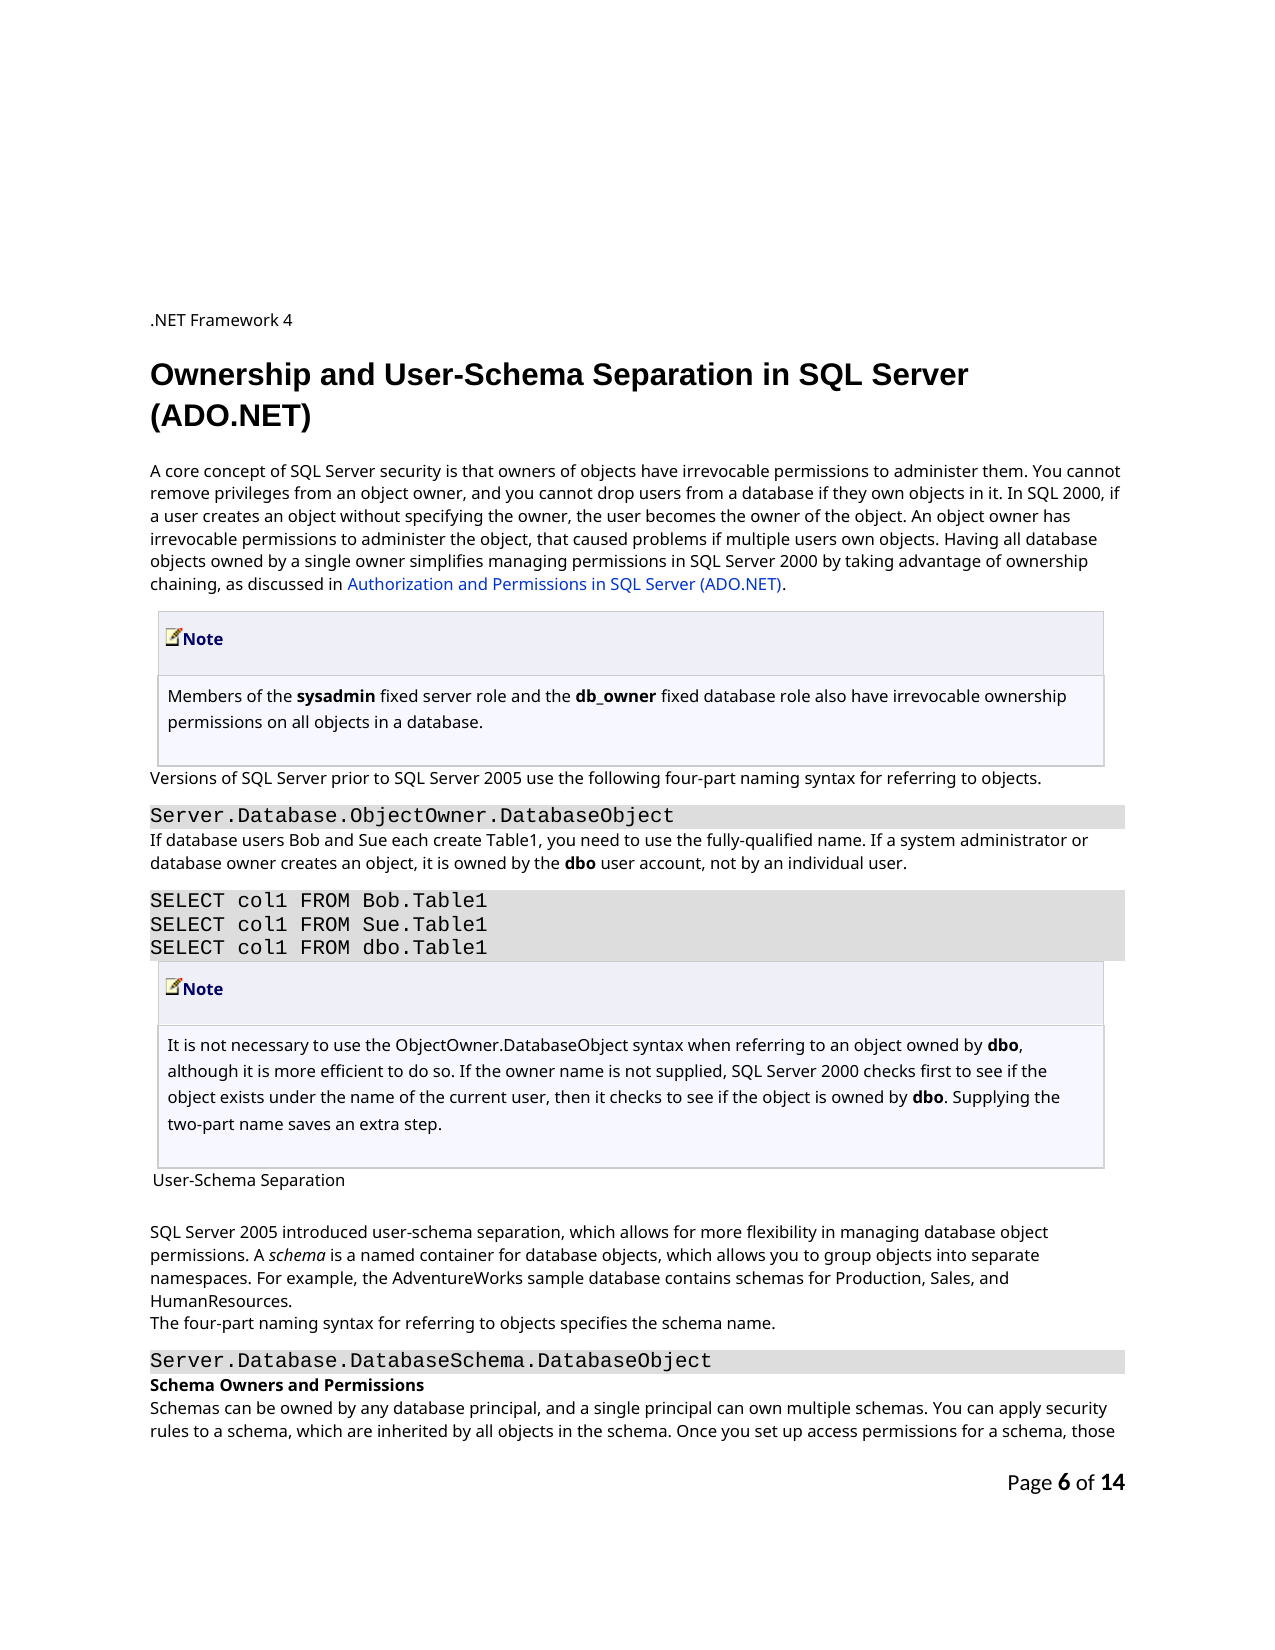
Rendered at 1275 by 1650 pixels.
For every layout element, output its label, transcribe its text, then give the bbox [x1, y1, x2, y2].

picture [165, 628, 183, 646]
text SELECT col1 FROM Bob.Table1 [150, 890, 1125, 914]
text User-Schema Separation [150, 1169, 1125, 1197]
text Ownership and User-Schema Separation in SQL Server (ADO.NET) [150, 356, 1125, 433]
text A core concept of SQL Server security is that owners of objects have irrevocable permissions to administer them. You cannot remove privileges from an object owner, and you cannot drop users from a database if they own objects in it. In SQL 2000, if a user creates an object without specifying the owner, the user becomes the owner of the object. An object owner has irrevocable permissions to administer the object, that caused problems if multiple users own objects. Having all database objects owned by a single owner simplifies managing permissions in SQL Server 2000 by taking advantage of ownership chaining, as discussed in Authorization and Permissions in SQL Server (ADO.NET). [150, 459, 1125, 596]
table_cell It is not necessary to use the ObjectOwner.DatabaseObject syntax when referring to an object owned by dbo, although it is more efficient to do so. If the owner name is not supplied, SQL Server 2000 checks first to see if the object exists under the name of the current user, then it checks to see if the object is owned by dbo. Supplying the two-part name saves an extra step. [159, 1026, 1103, 1167]
table_cell Members of the sysadmin fixed server role and the db_owner fixed database role also have irrevocable ownership permissions on all objects in a database. [159, 676, 1103, 765]
table_header Note [159, 962, 1103, 1024]
table_header Note [159, 612, 1103, 675]
text Server.Database.ObjectOwner.DatabaseObject [150, 805, 1125, 829]
text .NET Framework 4 [150, 309, 1125, 332]
text If database users Bob and Sue each create Table1, you need to use the fully-qualified name. If a system administrator or database owner creates an object, it is owned by the dbo user account, not by an individual user. [150, 829, 1125, 874]
text SELECT col1 FROM Sue.Table1 [150, 914, 1125, 937]
text SELECT col1 FROM dbo.Table1 [150, 937, 1125, 961]
text The four-part naming syntax for referring to objects specifies the schema name. [150, 1312, 1125, 1334]
picture [165, 978, 183, 995]
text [150, 1397, 1125, 1442]
text Versions of SQL Server prior to SQL Server 2005 use the following four-part naming syntax for referring to objects. [150, 767, 1125, 790]
text SQL Server 2005 introduced user-schema separation, which allows for more flexibility in managing database object permissions. A schema is a named container for database objects, which allows you to group objects into separate namespaces. For example, the AdventureWorks sample database contains schemas for Production, Sales, and HumanResources. [150, 1221, 1125, 1312]
subtitle Schema Owners and Permissions [150, 1374, 1125, 1397]
text Server.Database.DatabaseSchema.DatabaseObject [150, 1350, 1125, 1374]
